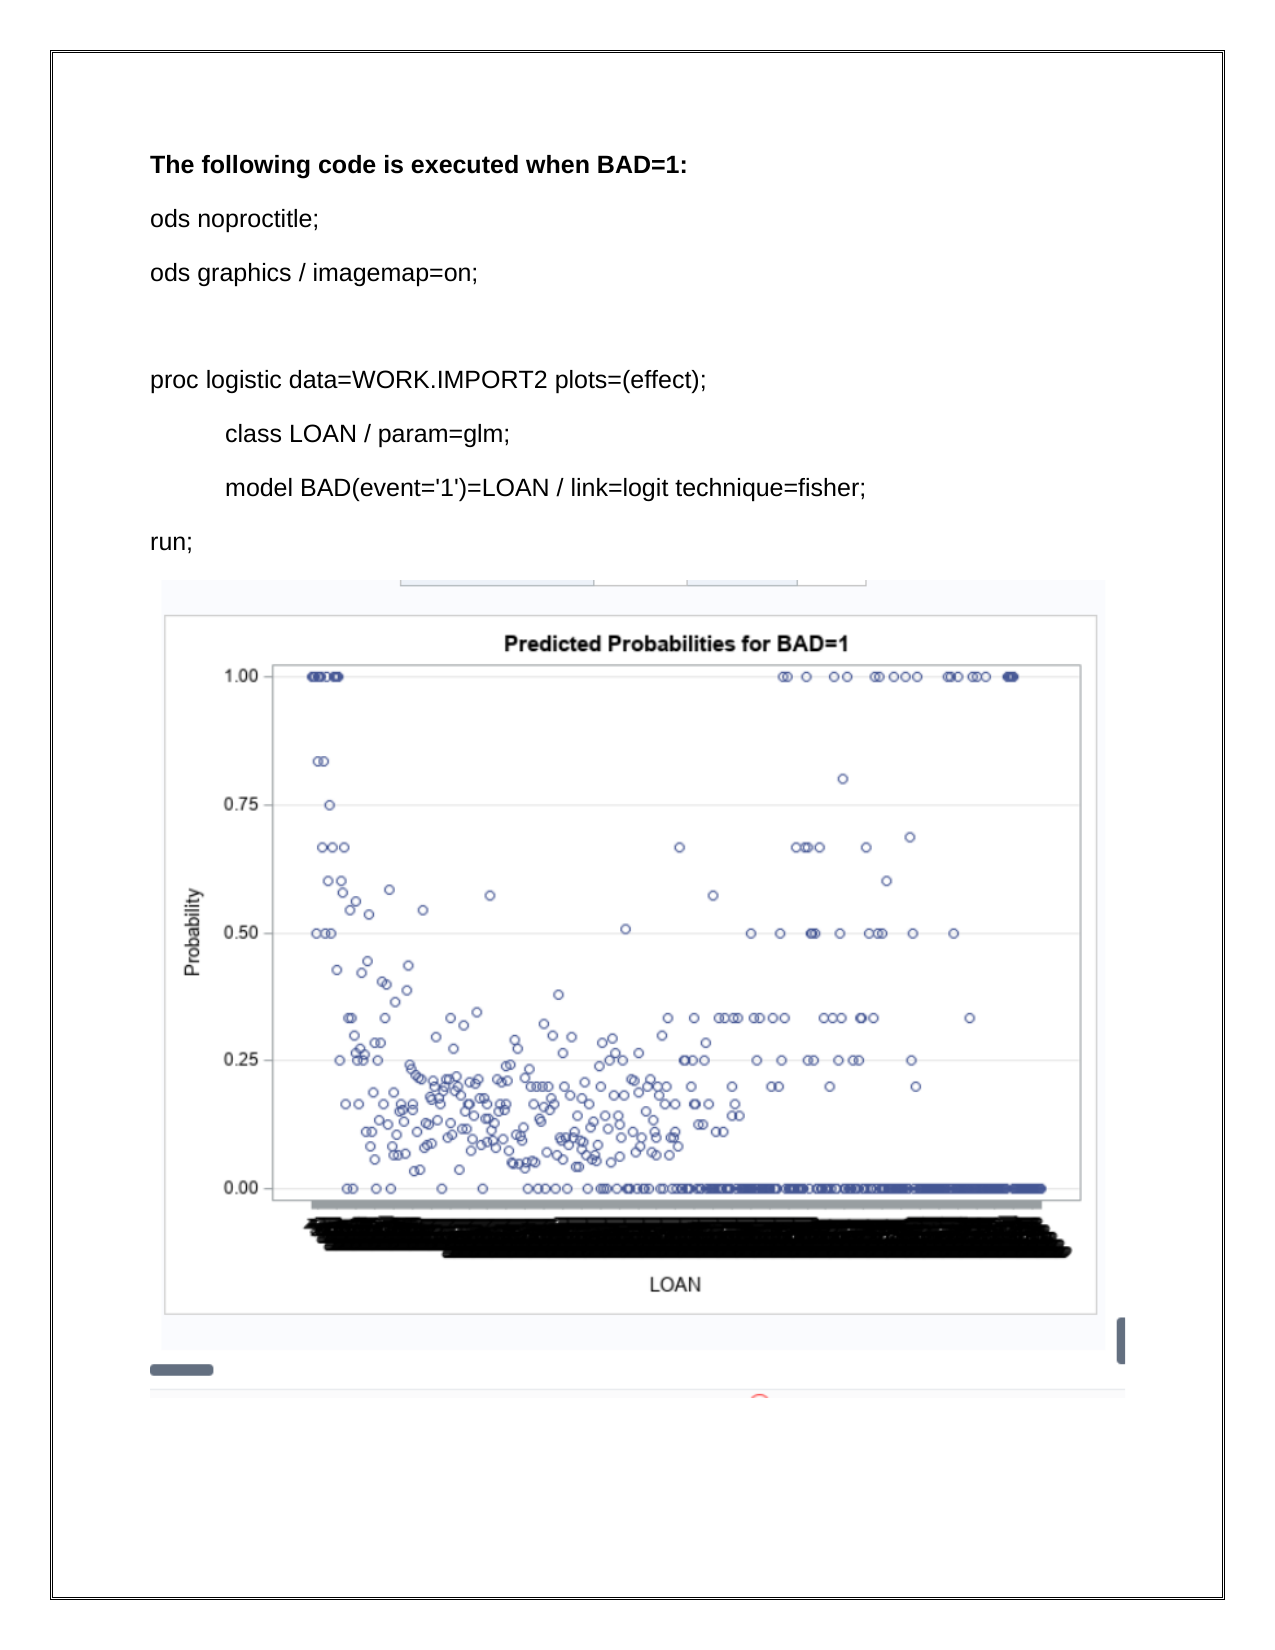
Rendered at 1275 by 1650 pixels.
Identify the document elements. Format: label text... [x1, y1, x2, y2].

text run; [150, 527, 1125, 556]
text ods graphics / imagemap=on; [150, 258, 1125, 286]
text model BAD(event='1')=LOAN / link=logit technique=fisher; [150, 473, 1125, 502]
picture [150, 580, 1125, 1398]
text ods noproctitle; [150, 204, 1125, 233]
text The following code is executed when BAD=1: [150, 150, 1125, 179]
text proc logistic data=WORK.IMPORT2 plots=(effect); [150, 365, 1125, 394]
text class LOAN / param=glm; [150, 419, 1125, 448]
